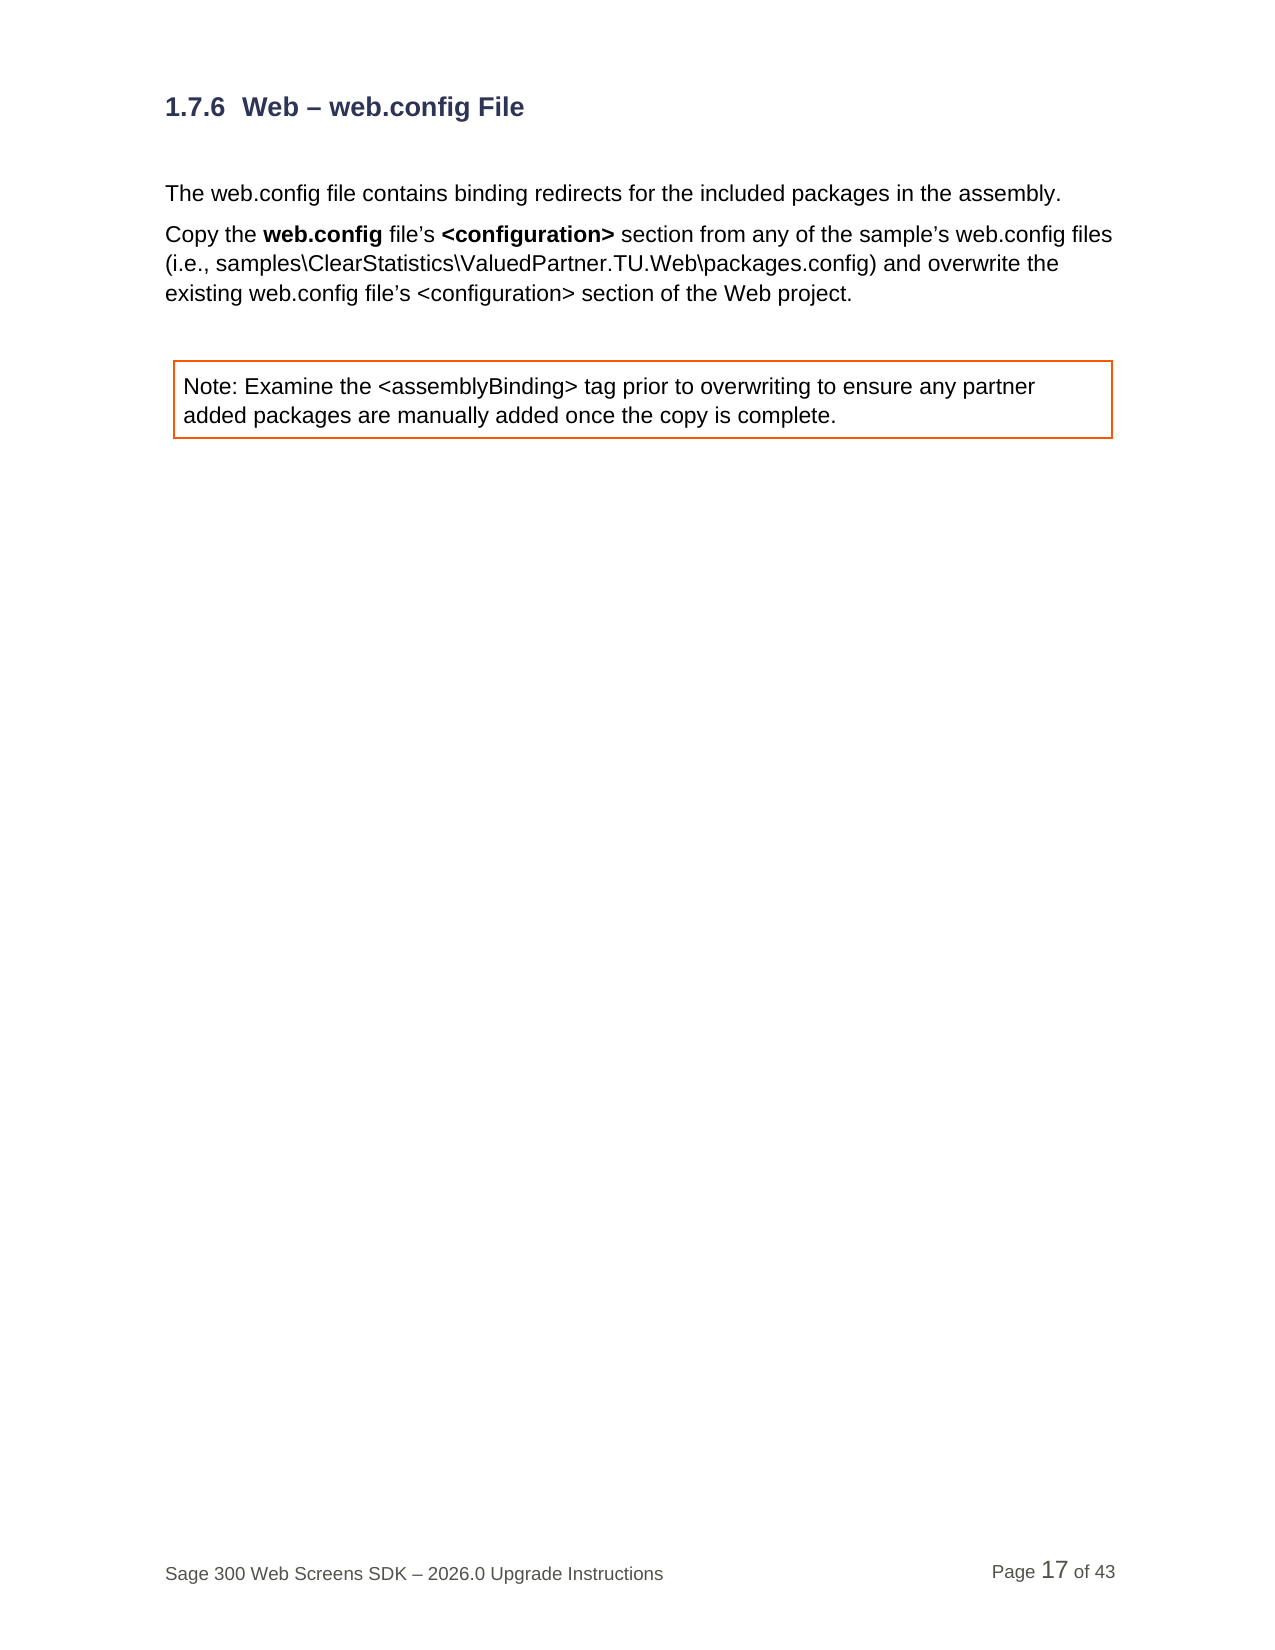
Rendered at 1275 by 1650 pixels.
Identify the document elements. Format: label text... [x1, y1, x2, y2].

subtitle Web – web.config File [165, 91, 1125, 123]
text Note: Examine the <assemblyBinding> tag prior to overwriting to ensure any partner added packages are manually added once the copy is complete. [175, 362, 1111, 437]
text Copy the web.config file’s <configuration> section from any of the sample’s web.config files (i.e., samples\ClearStatistics\ValuedPartner.TU.Web\packages.config) and overwrite the existing web.config file’s <configuration> section of the Web project. [165, 218, 1125, 306]
text The web.config file contains binding redirects for the included packages in the assembly. [165, 177, 1125, 206]
